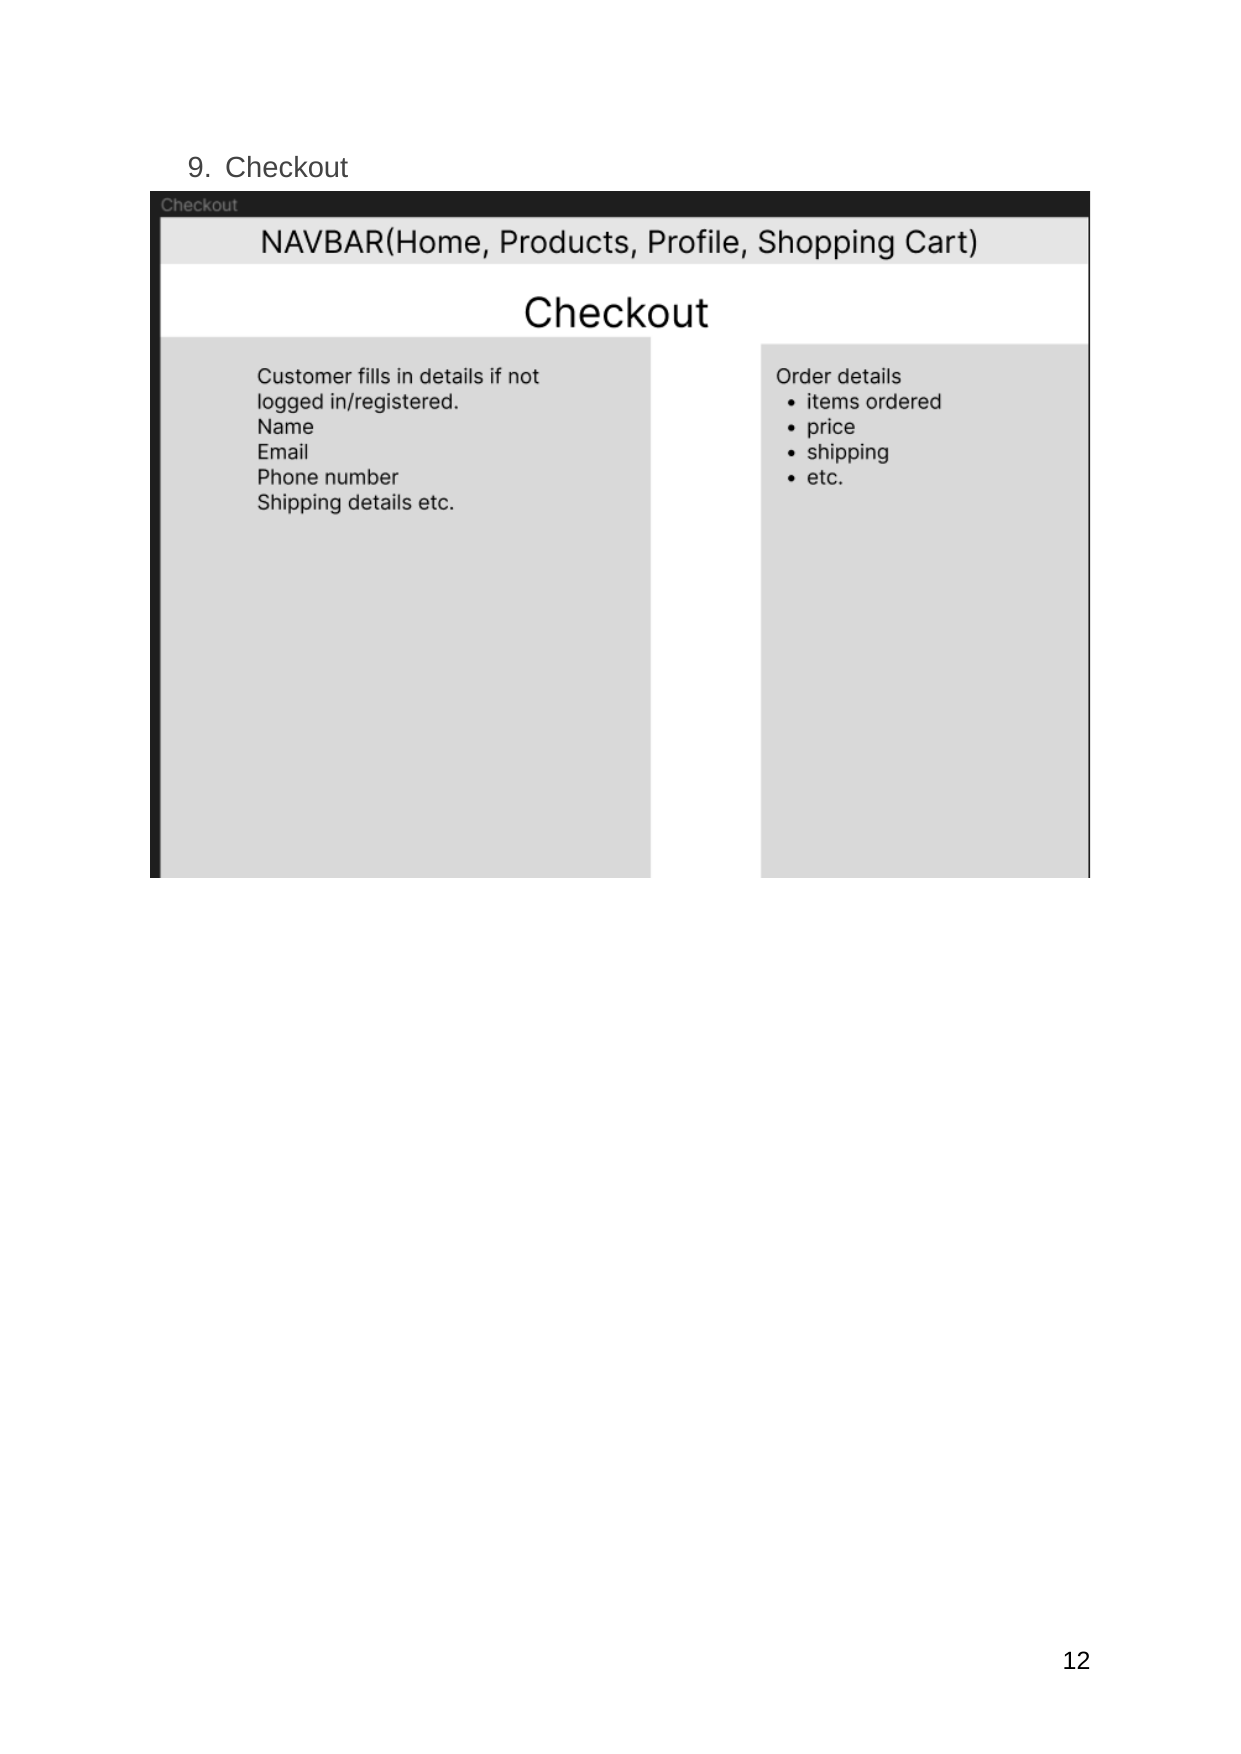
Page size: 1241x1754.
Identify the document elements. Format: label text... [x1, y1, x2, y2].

picture [150, 191, 1091, 878]
subtitle Checkout [187, 150, 1090, 183]
